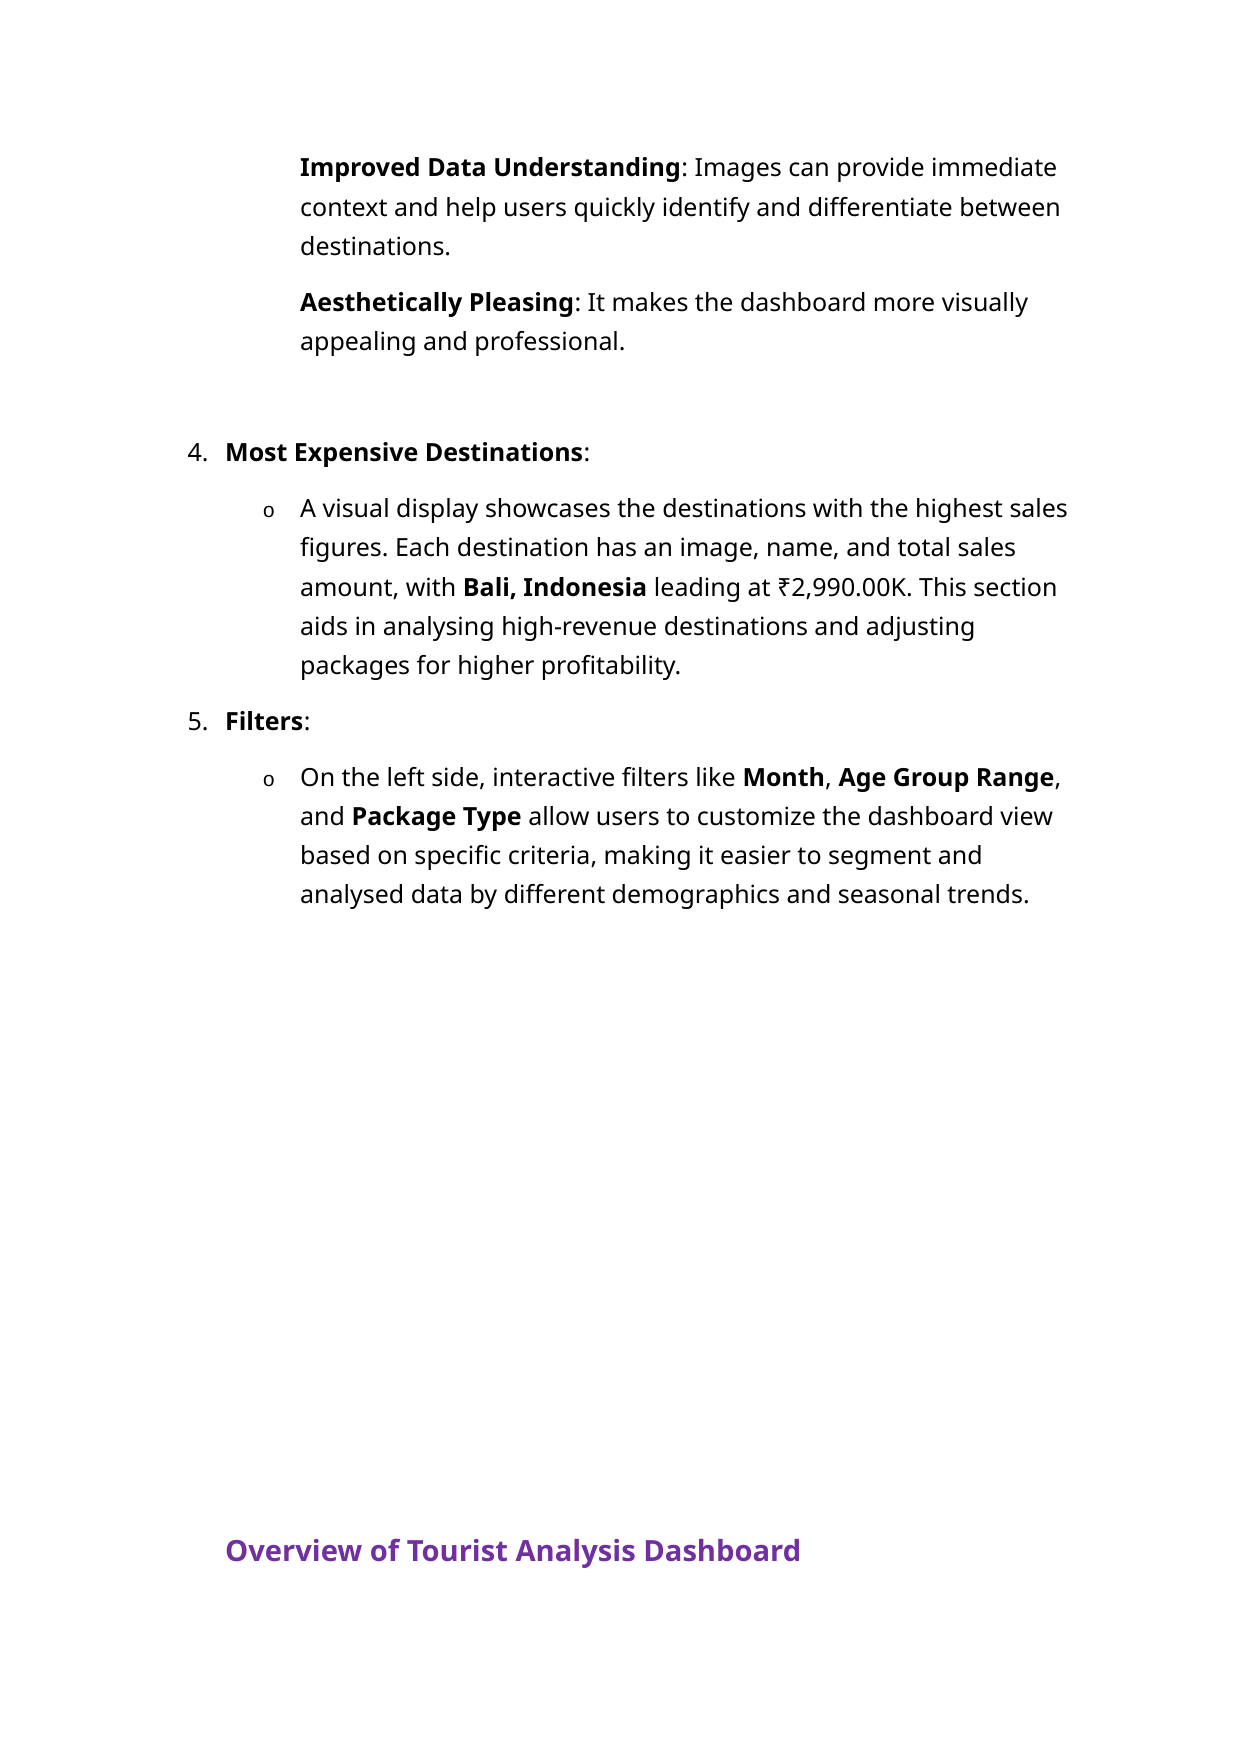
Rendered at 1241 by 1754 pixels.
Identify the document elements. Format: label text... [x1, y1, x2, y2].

text Improved Data Understanding: Images can provide immediate context and help users quickly identify and differentiate between destinations. [300, 150, 1090, 262]
list A visual display showcases the destinations with the highest sales figures. Each destination has an image, name, and total sales amount, with Bali, Indonesia leading at ₹2,990.00K. This section aids in analysing high-revenue destinations and adjusting packages for higher profitability. [262, 491, 1090, 682]
text Aesthetically Pleasing: It makes the dashboard more visually appealing and professional. [300, 284, 1090, 357]
list On the left side, interactive filters like Month, Age Group Range, and Package Type allow users to customize the dashboard view based on specific criteria, making it easier to segment and analysed data by different demographics and seasonal trends. [262, 759, 1090, 911]
list Overview of Tourist Analysis Dashboard [225, 1530, 1090, 1570]
list Most Expensive Destinations: [187, 435, 1090, 469]
list Filters: [187, 703, 1090, 737]
